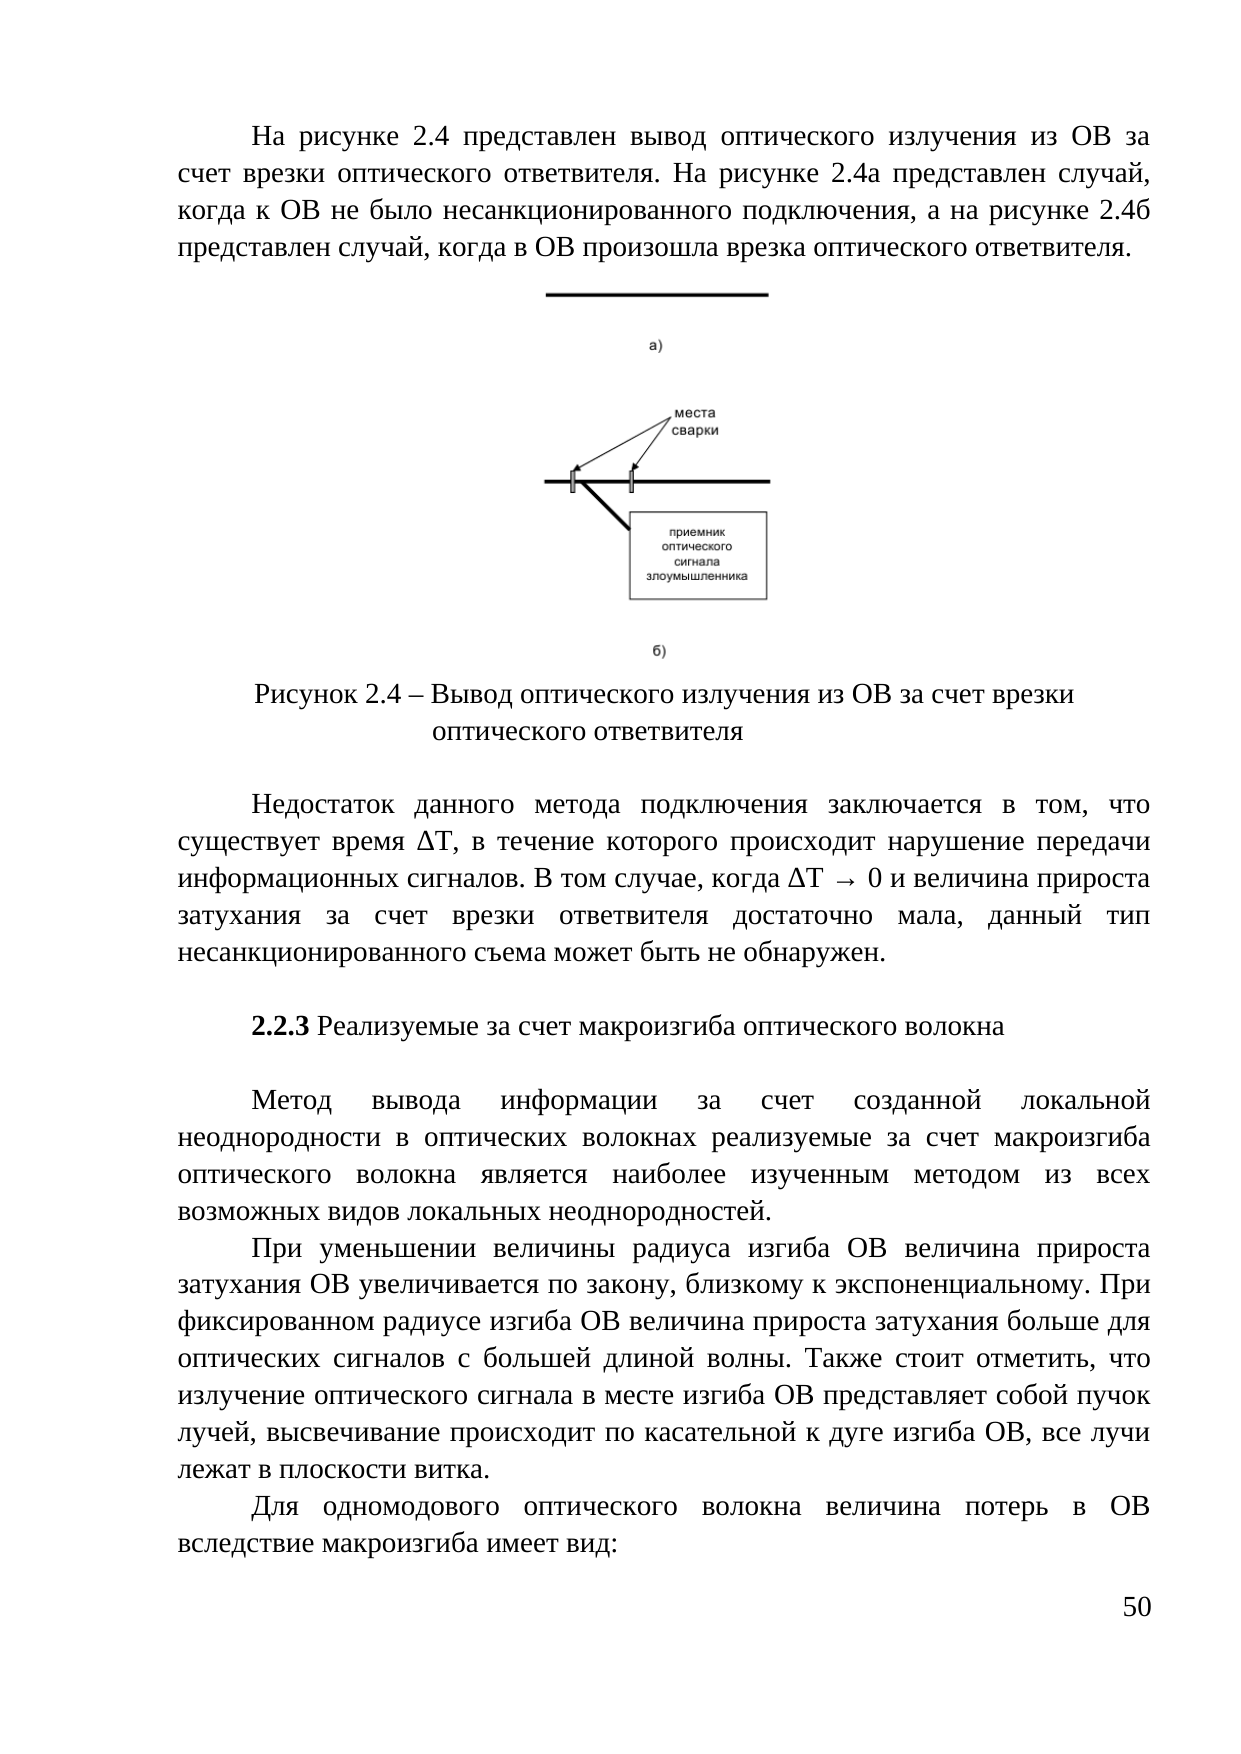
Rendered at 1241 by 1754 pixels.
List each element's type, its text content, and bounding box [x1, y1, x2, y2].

text 2.2.3 Реализуемые за счет макроизгиба оптического волокна [177, 1008, 1152, 1041]
text Метод вывода информации за счет созданной локальной неоднородности в оптических волокнах реализуемые за счет макроизгиба оптического волокна является наиболее изученным методом из всех возможных видов локальных неоднородностей. [177, 1082, 1152, 1226]
text Для одномодового оптического волокна величина потерь в ОВ вследствие макроизгиба имеет вид: [177, 1488, 1152, 1558]
text Рисунок 2.4 – Вывод оптического излучения из ОВ за счет врезки [177, 676, 1152, 709]
text При уменьшении величины радиуса изгиба ОВ величина прироста затухания ОВ увеличивается по закону, близкому к экспоненциальному. При фиксированном радиусе изгиба ОВ величина прироста затухания больше для оптических сигналов с большей длиной волны. Также стоит отметить, что излучение оптического сигнала в месте изгиба ОВ представляет собой пучок лучей, высвечивание происходит по касательной к дуге изгиба ОВ, все лучи лежат в плоскости витка. [177, 1230, 1152, 1484]
text Недостаток данного метода подключения заключается в том, что существует время ∆T, в течение которого происходит нарушение передачи информационных сигналов. В том случае, когда ∆T → 0 и величина прироста затухания за счет врезки ответвителя достаточно мала, данный тип несанкционированного съема может быть не обнаружен. [177, 787, 1152, 968]
text оптического ответвителя [24, 713, 1152, 746]
picture [510, 265, 818, 673]
text На рисунке 2.4 представлен вывод оптического излучения из ОВ за счет врезки оптического ответвителя. На рисунке 2.4а представлен случай, когда к ОВ не было несанкционированного подключения, а на рисунке 2.4б представлен случай, когда в ОВ произошла врезка оптического ответвителя. [177, 118, 1152, 262]
